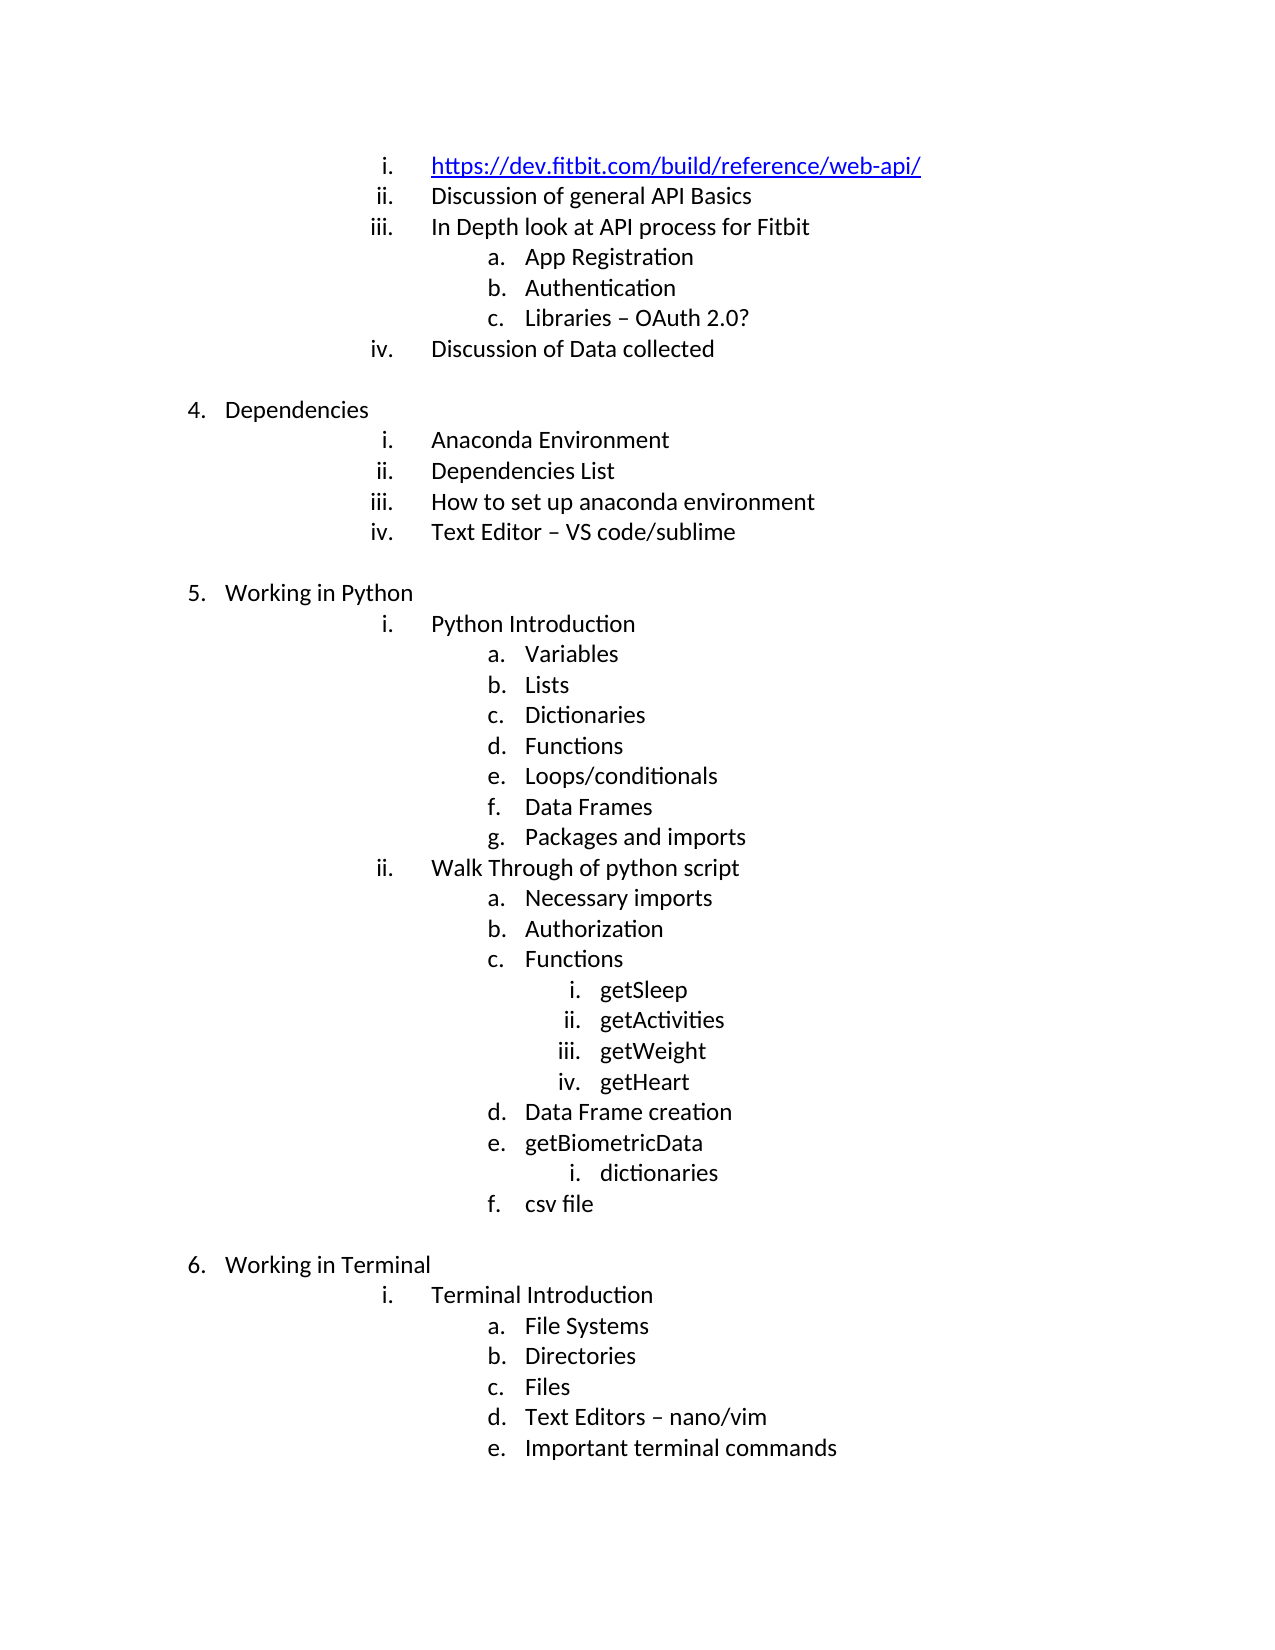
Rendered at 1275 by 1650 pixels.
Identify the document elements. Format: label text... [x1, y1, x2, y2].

list getWeight [581, 1035, 1125, 1066]
list File Systems [487, 1310, 1125, 1340]
list App Registration [487, 242, 1125, 272]
list Necessary imports [487, 882, 1125, 913]
list Discussion of general API Basics [394, 181, 1125, 211]
list Terminal Introduction [394, 1279, 1125, 1310]
list Working in Python [187, 577, 1125, 608]
list Authorization [487, 913, 1125, 943]
list Data Frames [487, 791, 1125, 821]
list Text Editors – nano/vim [487, 1401, 1125, 1432]
list Data Frame creation [487, 1096, 1125, 1127]
list How to set up anaconda environment [394, 486, 1125, 516]
list Packages and imports [487, 821, 1125, 852]
list Anaconda Environment [394, 425, 1125, 455]
list Functions [487, 943, 1125, 974]
list Lists [487, 669, 1125, 699]
list getHeart [581, 1066, 1125, 1096]
list Authentication [487, 272, 1125, 303]
list Variables [487, 638, 1125, 669]
list In Depth look at API process for Fitbit [394, 211, 1125, 242]
list Libraries – OAuth 2.0? [487, 303, 1125, 333]
list Files [487, 1371, 1125, 1401]
list Functions [487, 730, 1125, 760]
list Directories [487, 1340, 1125, 1371]
list Discussion of Data collected [394, 333, 1125, 364]
list csv file [487, 1188, 1125, 1218]
list getSleep [581, 974, 1125, 1004]
list getActivities [581, 1004, 1125, 1035]
list Important terminal commands [487, 1432, 1125, 1462]
list Dictionaries [487, 699, 1125, 730]
list Walk Through of python script [394, 852, 1125, 882]
list Text Editor – VS code/sublime [394, 516, 1125, 547]
list Dependencies List [394, 455, 1125, 486]
list Working in Terminal [187, 1249, 1125, 1279]
list Python Introduction [394, 608, 1125, 638]
list dictionaries [581, 1157, 1125, 1188]
list getBiometricData [487, 1127, 1125, 1157]
list https://dev.fitbit.com/build/reference/web-api/ [394, 150, 1125, 181]
list Dependencies [187, 394, 1125, 425]
list Loops/conditionals [487, 760, 1125, 791]
